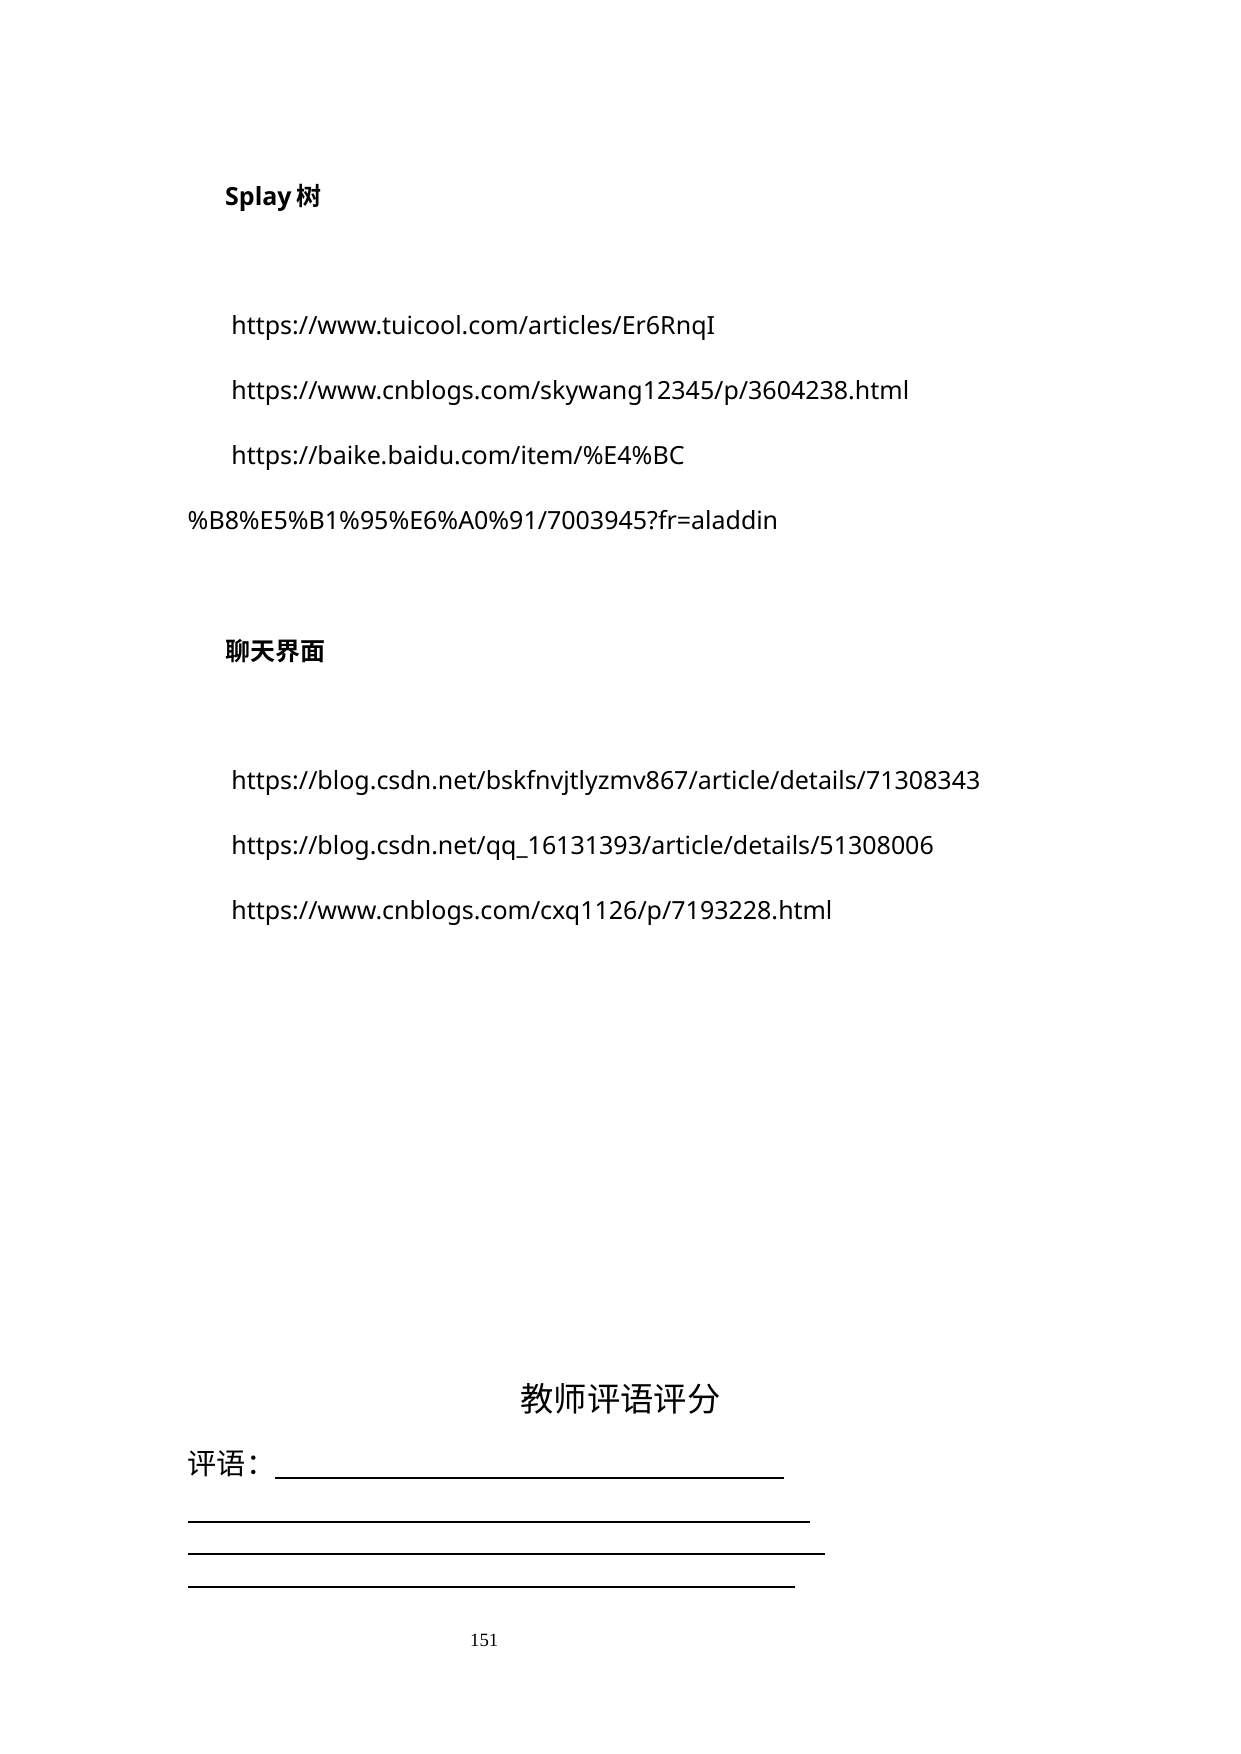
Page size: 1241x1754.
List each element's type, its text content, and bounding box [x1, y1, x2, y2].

text Splay树 [225, 162, 1062, 227]
text 教师评语评分 [187, 1364, 1053, 1429]
text 聊天界面 [225, 617, 1062, 682]
text https://blog.csdn.net/bskfnvjtlyzmv867/article/details/71308343 https://blog.csdn.net/qq_16131393/article/details/51308006 https://www.cnblogs.com/cxq1126/p/7193228.html [231, 747, 1062, 942]
text 评语： [187, 1429, 1053, 1494]
text https://baike.baidu.com/item/%E4%BC%B8%E5%B1%95%E6%A0%91/7003945?fr=aladdin [187, 422, 1062, 552]
text https://www.tuicool.com/articles/Er6RnqI [187, 292, 1062, 357]
text https://www.cnblogs.com/skywang12345/p/3604238.html [187, 357, 1062, 422]
